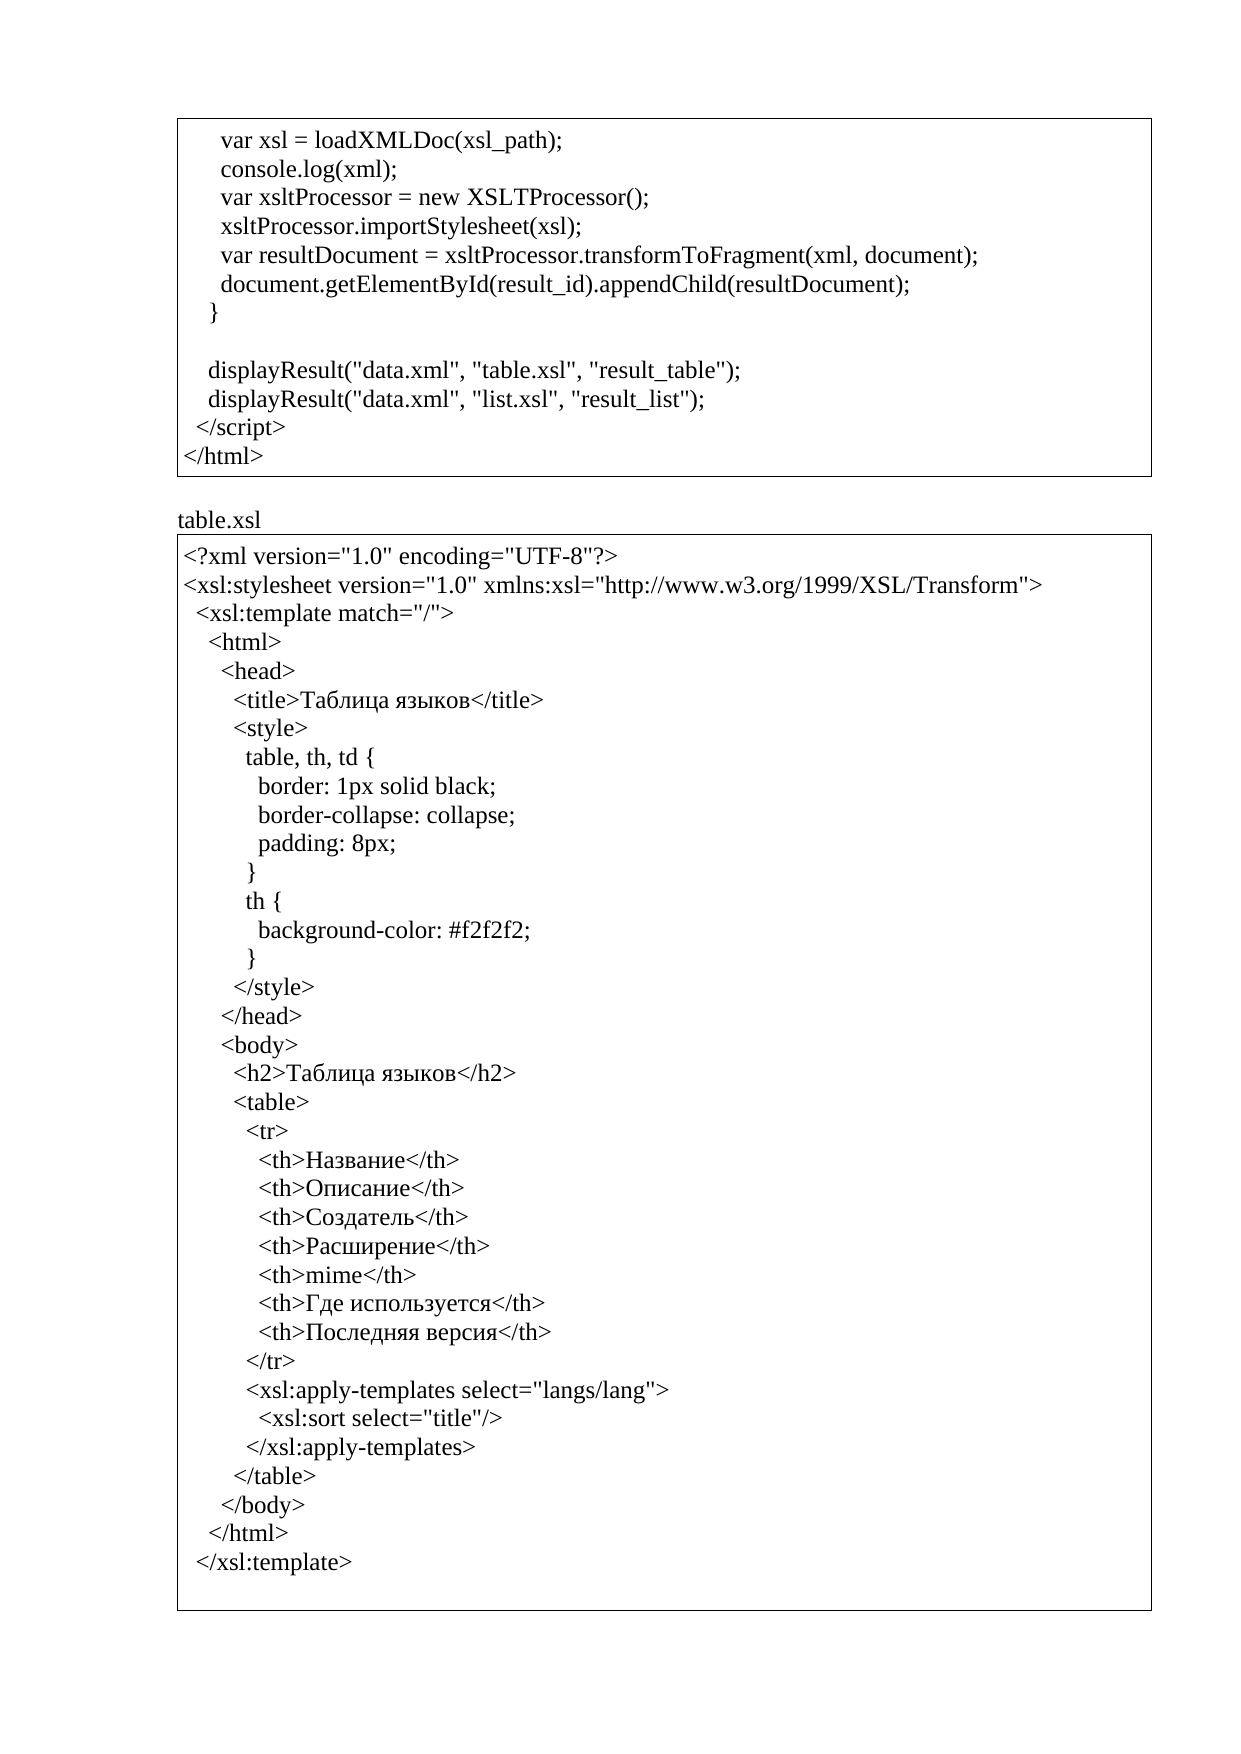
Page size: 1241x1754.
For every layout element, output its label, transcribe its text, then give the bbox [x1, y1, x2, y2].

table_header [178, 119, 1151, 476]
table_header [178, 535, 1151, 1610]
text table.xsl [177, 505, 1152, 534]
